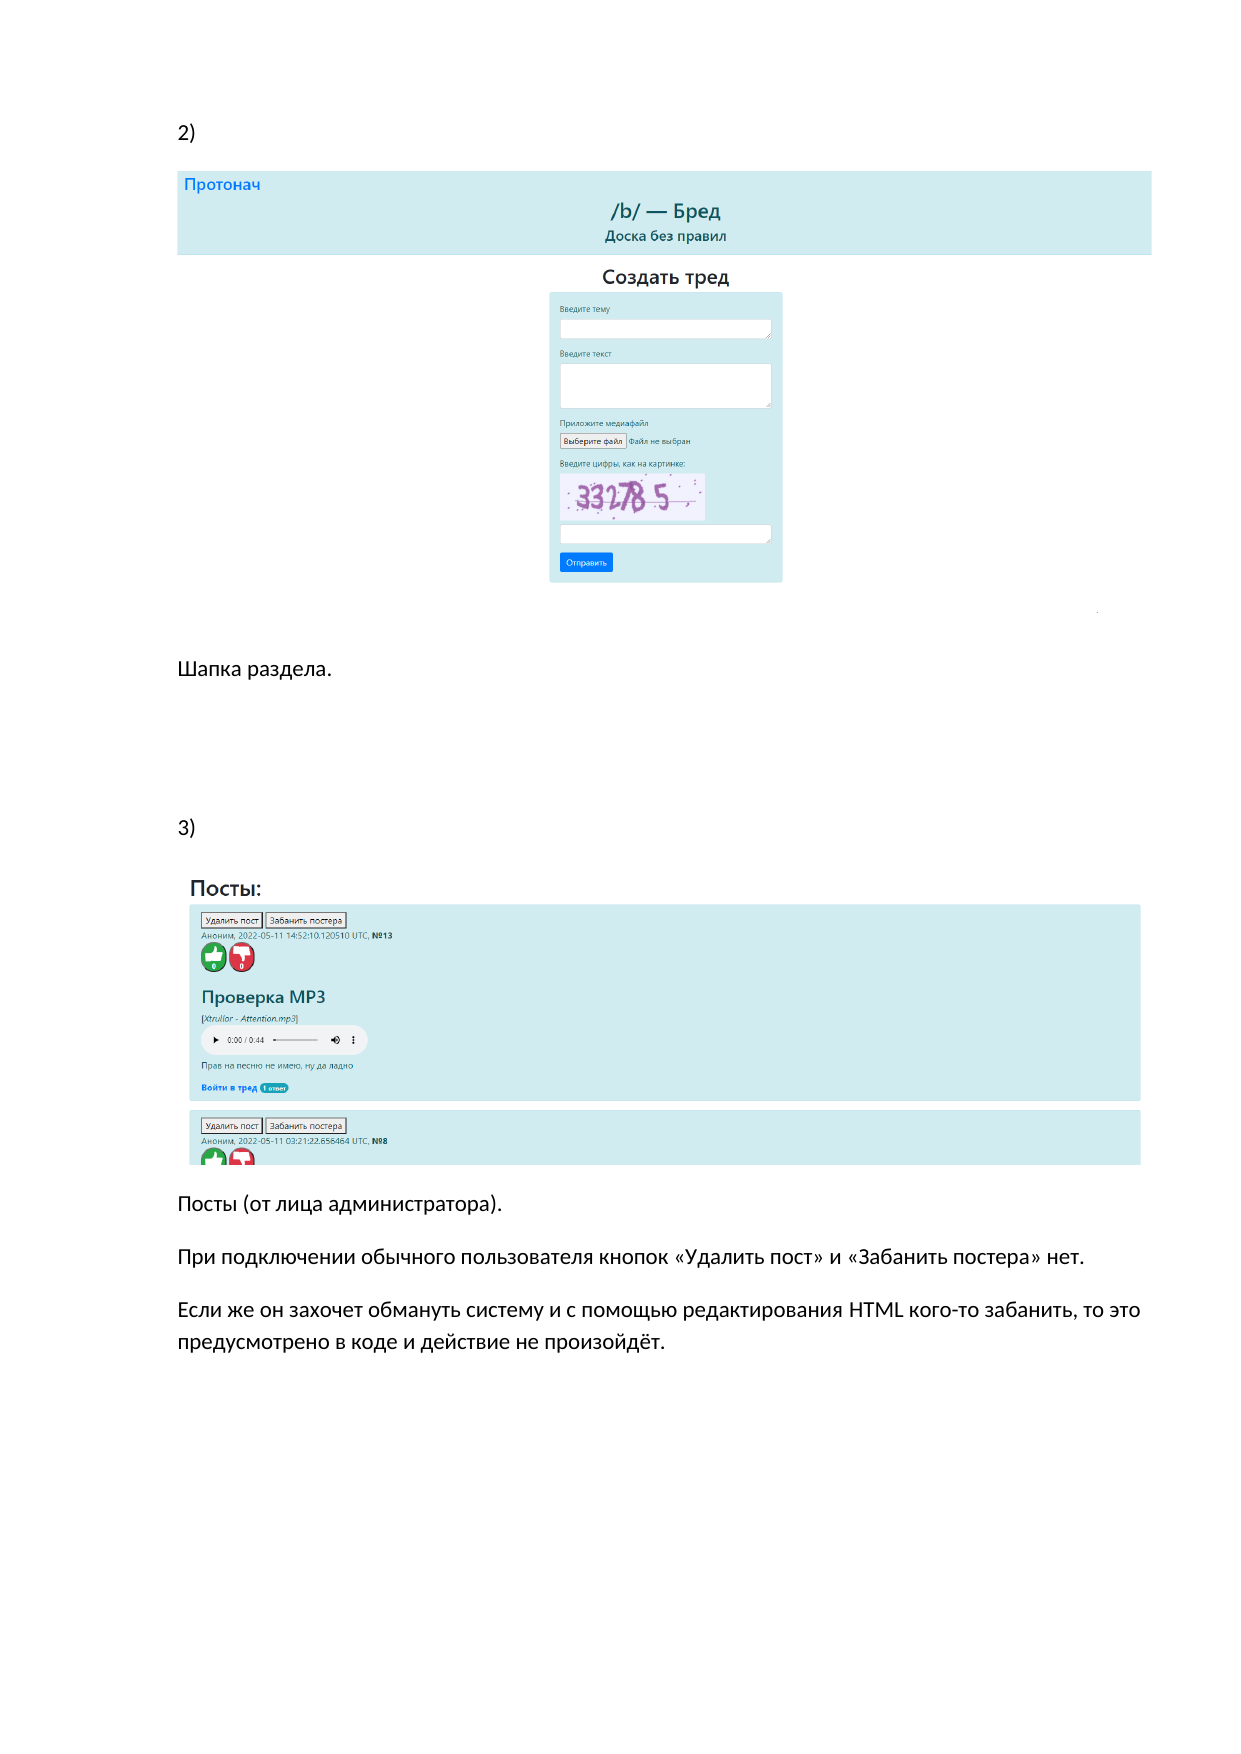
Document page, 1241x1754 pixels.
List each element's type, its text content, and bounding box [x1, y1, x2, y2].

text Если же он захочет обмануть систему и с помощью редактирования HTML кого-то забанить, то это предусмотрено в коде и действие не произойдёт. [177, 1295, 1152, 1356]
picture [177, 171, 1152, 630]
text 2) [177, 118, 1152, 146]
picture [177, 866, 1152, 1165]
text 3) [177, 813, 1152, 841]
text Посты (от лица администратора). [177, 1189, 1152, 1217]
text При подключении обычного пользователя кнопок «Удалить пост» и «Забанить постера» нет. [177, 1242, 1152, 1270]
text Шапка раздела. [177, 654, 1152, 682]
